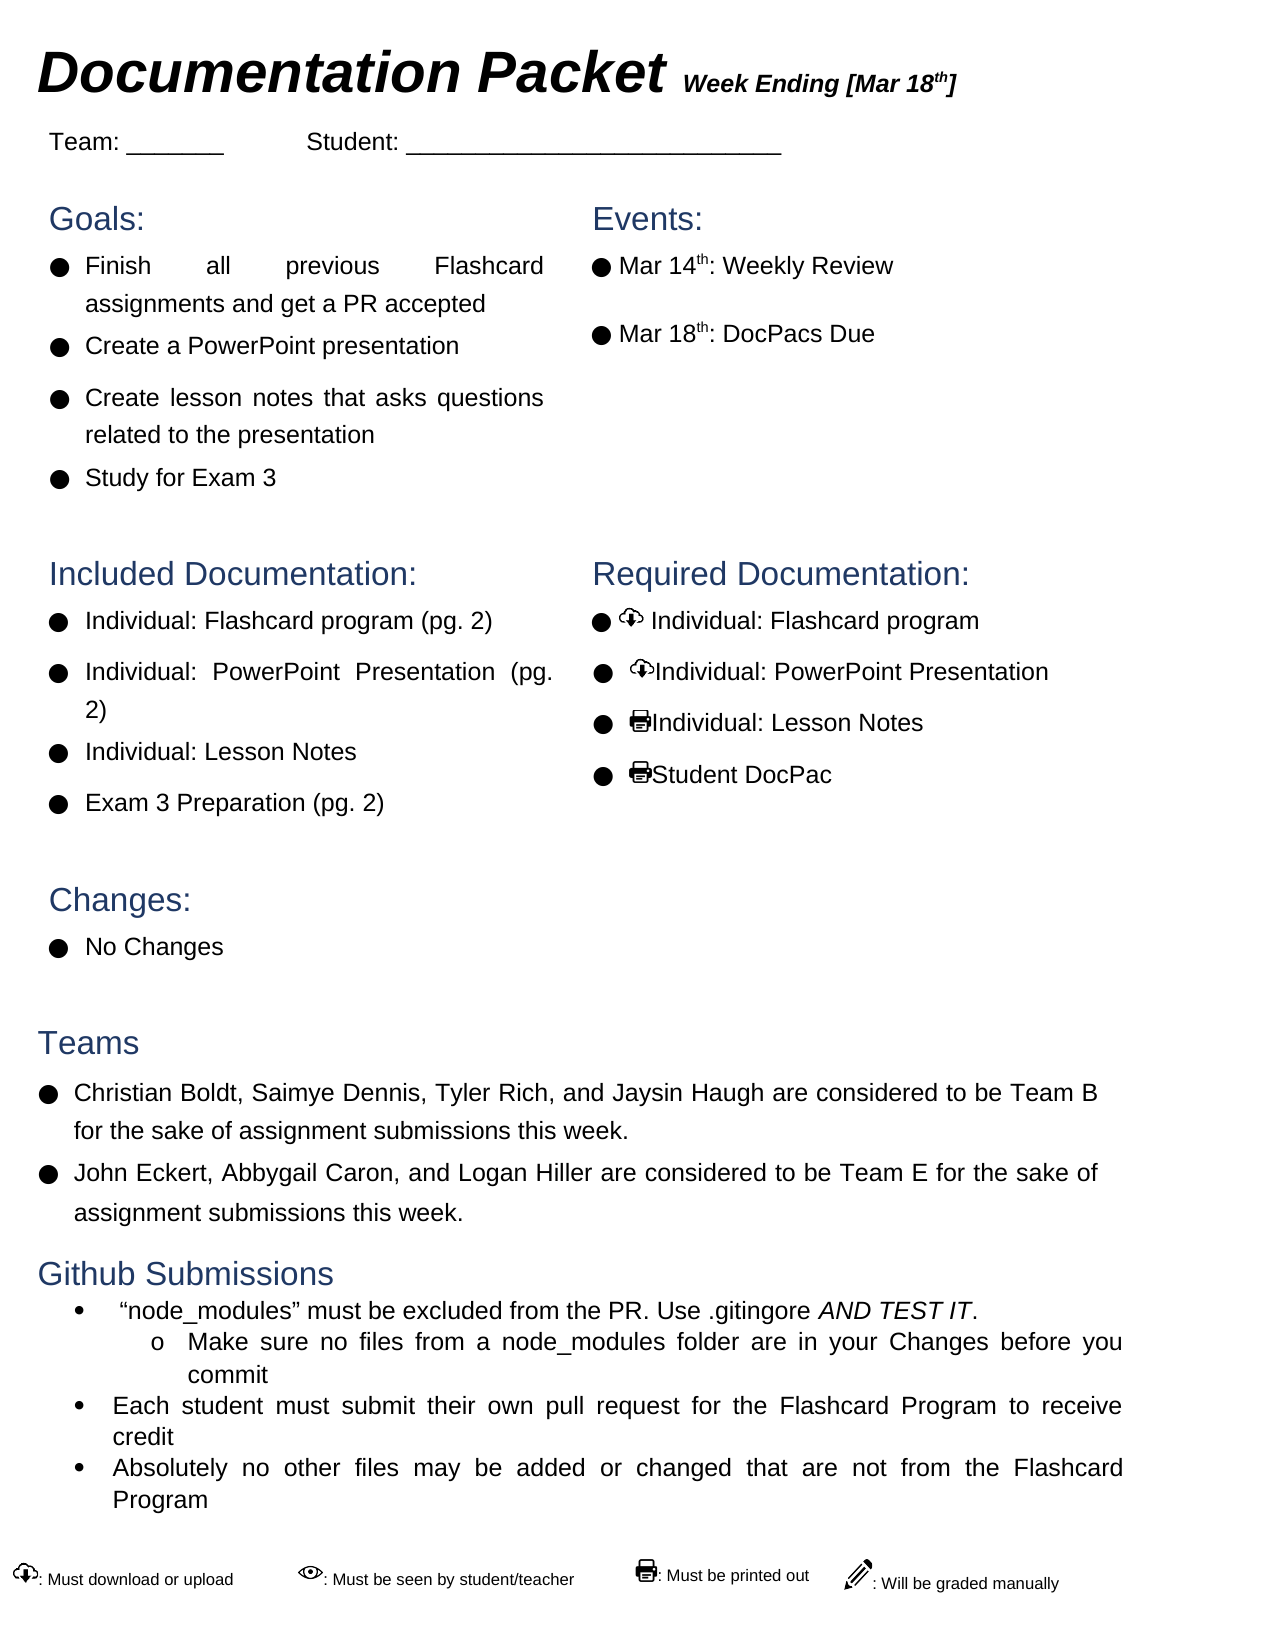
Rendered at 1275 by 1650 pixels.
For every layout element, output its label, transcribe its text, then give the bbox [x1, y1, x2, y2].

list Christian Boldt, Saimye Dennis, Tyler Rich, and Jaysin Haugh are considered to be Team B for the sake of assignment submissions this week. [37, 1065, 1100, 1145]
table_cell Changes: No Changes [38, 855, 1124, 969]
picture [12, 1559, 39, 1586]
list “node_modules” must be excluded from the PR. Use .gitingore AND TEST IT. [75, 1296, 1125, 1325]
picture [844, 1559, 873, 1590]
picture [629, 710, 652, 732]
picture [629, 655, 655, 681]
list Absolutely no other files may be added or changed that are not from the Flashcard Program [75, 1453, 1125, 1513]
list John Eckert, Abbygail Caron, and Logan Hiller are considered to be Team E for the sake of assignment submissions this week. [37, 1145, 1100, 1227]
table_header Team: _______ [38, 127, 295, 174]
picture [618, 604, 644, 630]
picture [635, 1559, 658, 1582]
table_header Goals: Finish all previous Flashcard assignments and get a PR accepted Create a PowerPoint presentation Create lesson notes that asks questions related to the presentation Study for Exam 3 [38, 174, 581, 529]
table_header Student: ___________________________ [295, 127, 1012, 174]
text Documentation Packet Week Ending [Mar 18th] [37, 37, 1125, 104]
picture [297, 1559, 324, 1586]
picture [629, 761, 652, 783]
table_cell Required Documentation: Individual: Flashcard program Individual: PowerPoint Presentation Individual: Lesson Notes Student DocPac [581, 529, 1124, 855]
table_cell Included Documentation: Individual: Flashcard program (pg. 2) Individual: PowerPoint Presentation (pg. 2) Individual: Lesson Notes Exam 3 Preparation (pg. 2) [38, 529, 581, 855]
list Make sure no files from a node_modules folder are in your Changes before you commit [150, 1327, 1125, 1389]
subtitle Github Submissions [37, 1254, 1125, 1293]
subtitle Teams [37, 1023, 1125, 1062]
table_header Events: Mar 14th: Weekly Review Mar 18th: DocPacs Due [581, 174, 1124, 529]
list Each student must submit their own pull request for the Flashcard Program to receive credit [75, 1391, 1125, 1451]
